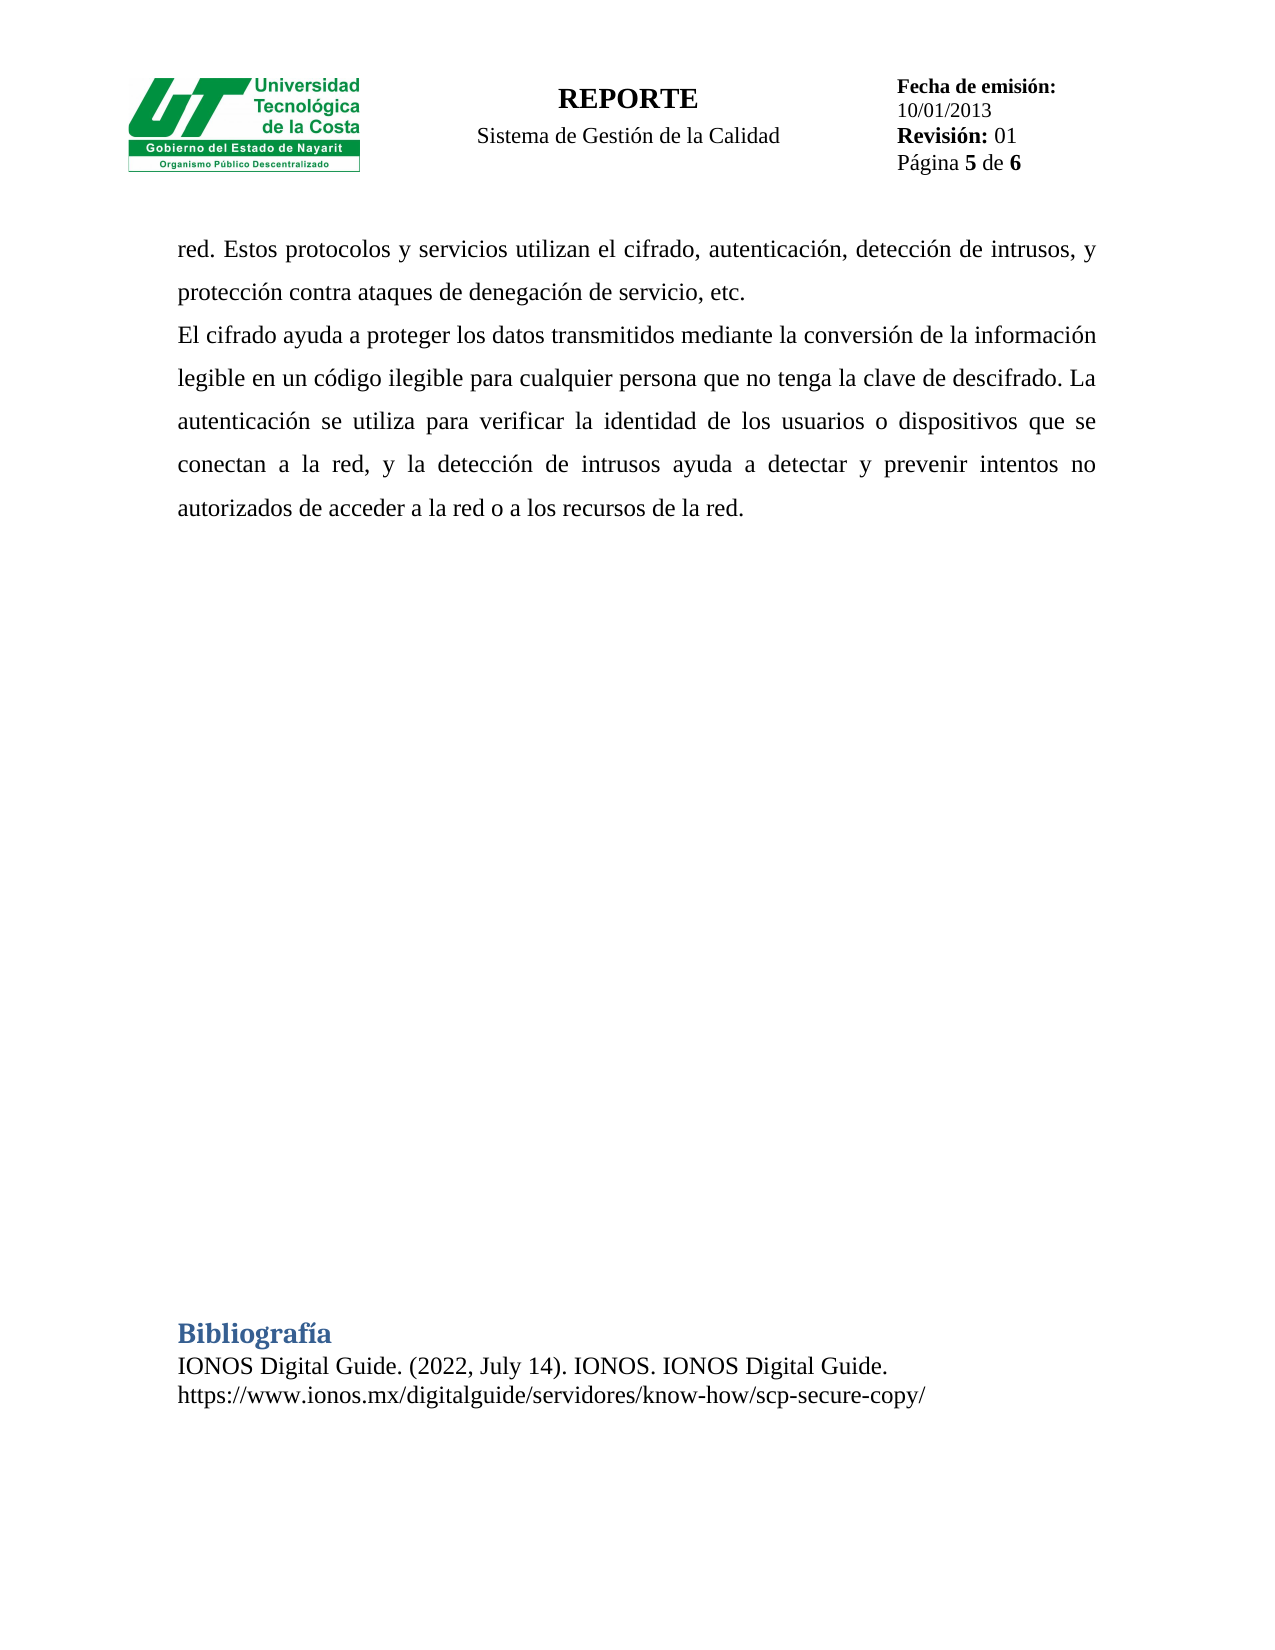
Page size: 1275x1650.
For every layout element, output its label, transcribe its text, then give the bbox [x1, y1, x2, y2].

text El cifrado ayuda a proteger los datos transmitidos mediante la conversión de la información legible en un código ilegible para cualquier persona que no tenga la clave de descifrado. La autenticación se utiliza para verificar la identidad de los usuarios o dispositivos que se conectan a la red, y la detección de intrusos ayuda a detectar y prevenir intentos no autorizados de acceder a la red o a los recursos de la red. [177, 320, 1098, 521]
picture [128, 78, 360, 172]
